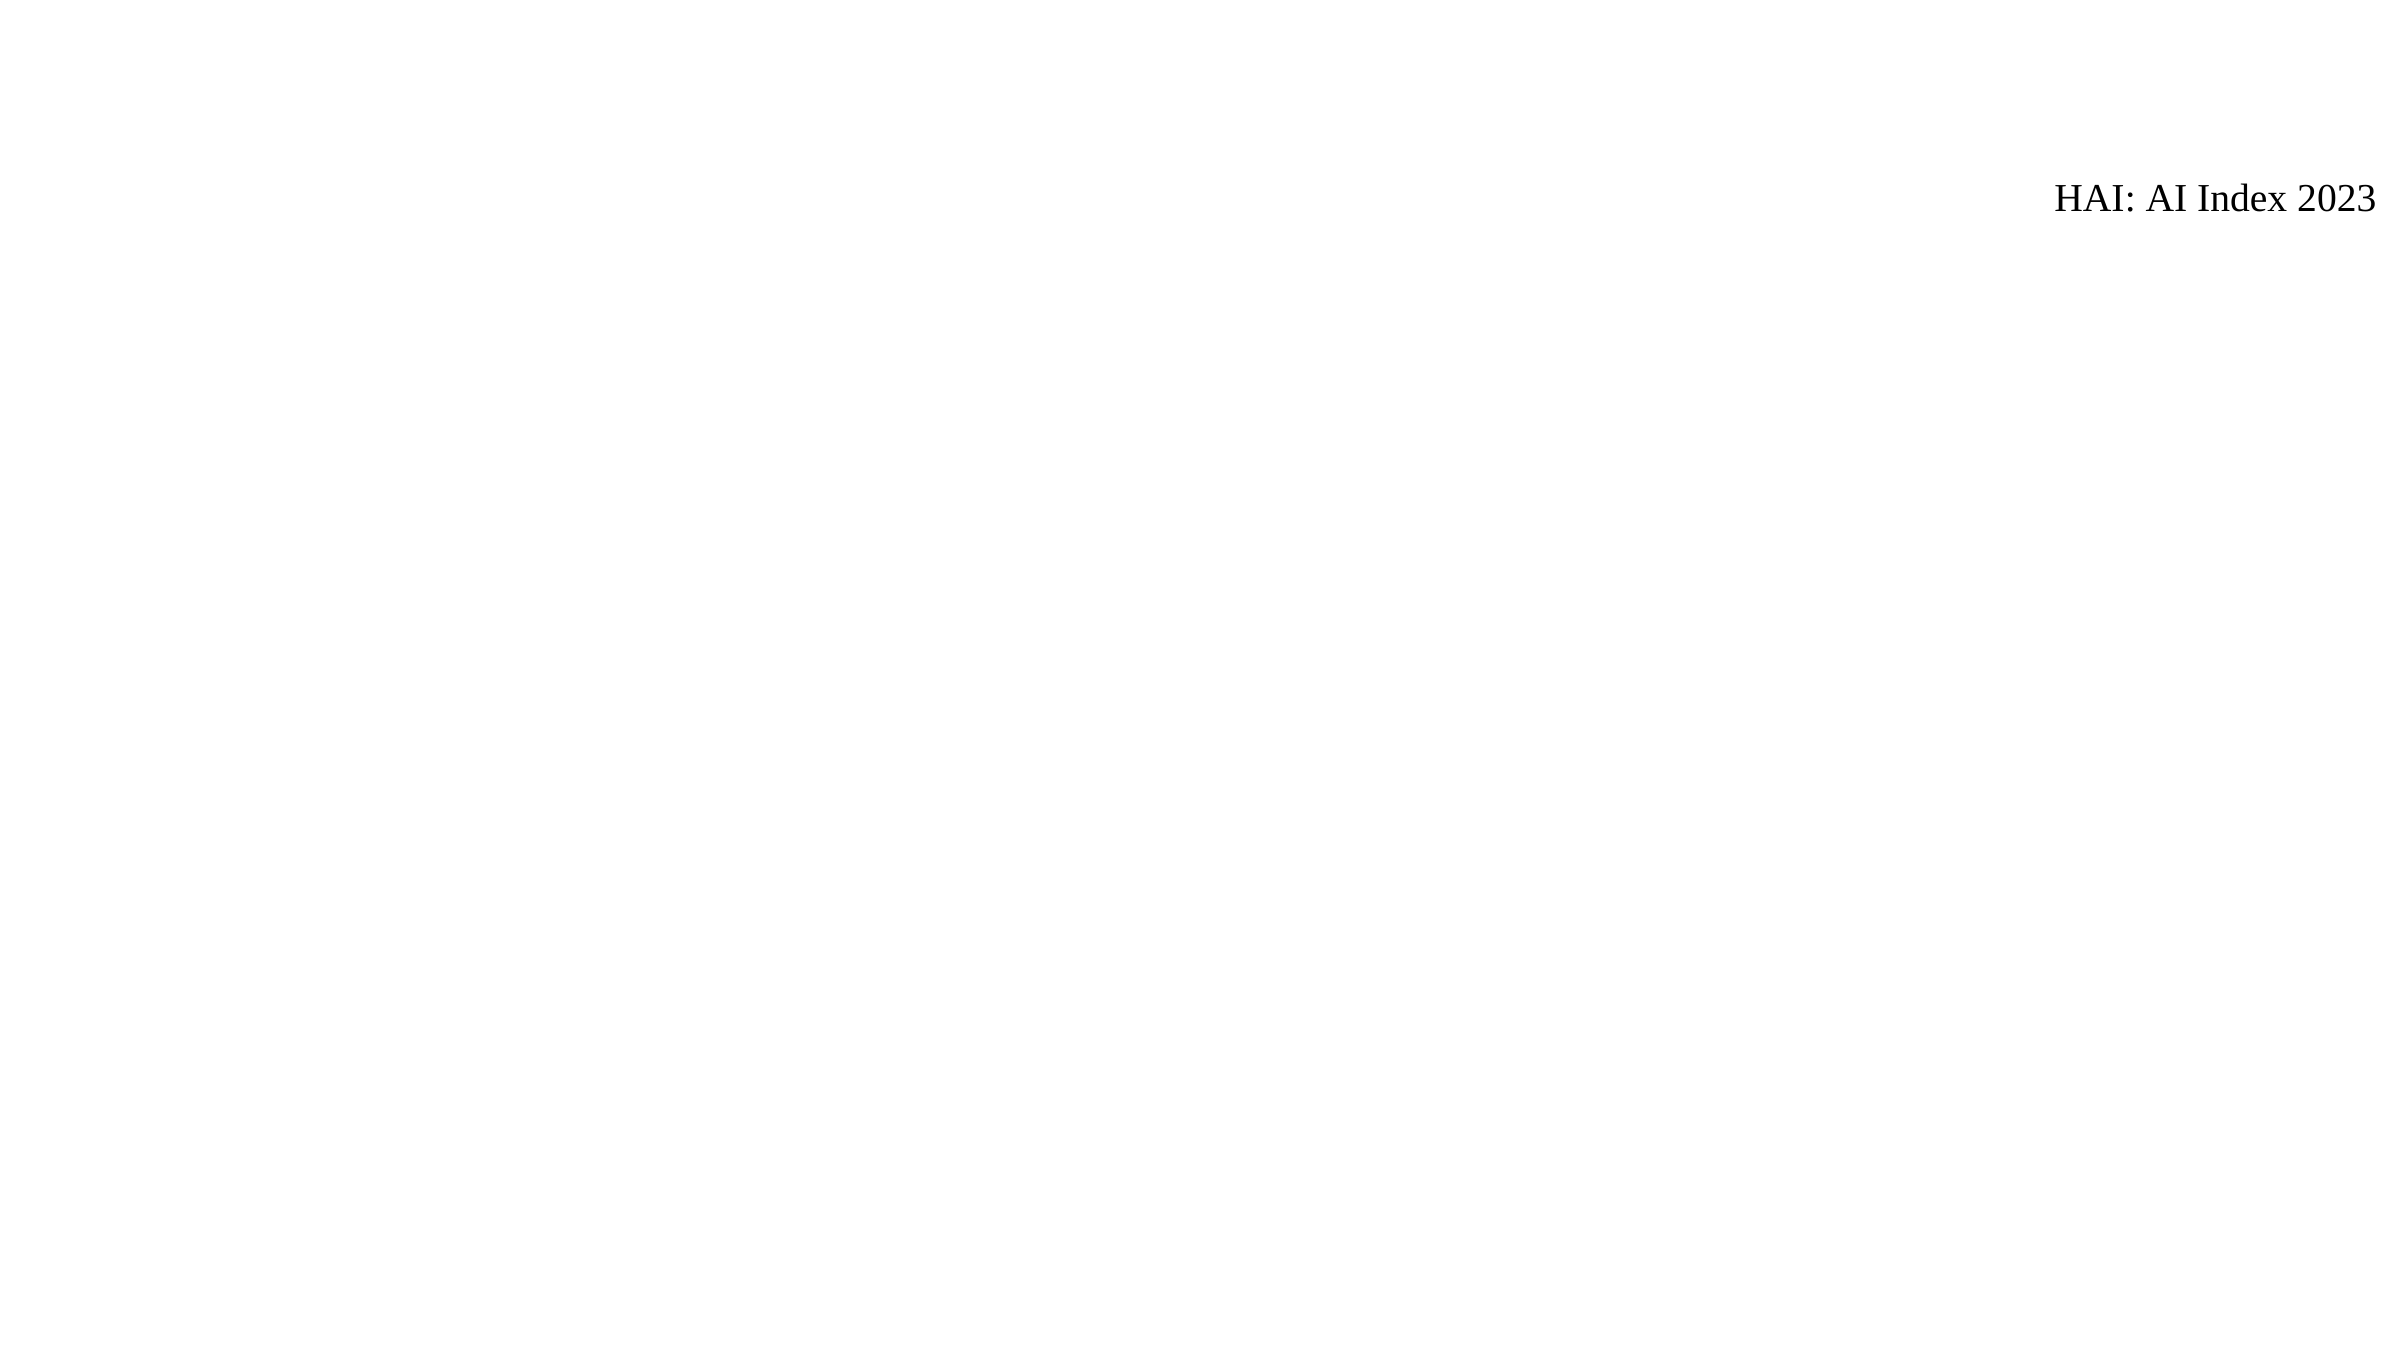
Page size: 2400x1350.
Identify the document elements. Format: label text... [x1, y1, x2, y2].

text HAI: AI Index 2023 [2054, 175, 2379, 220]
